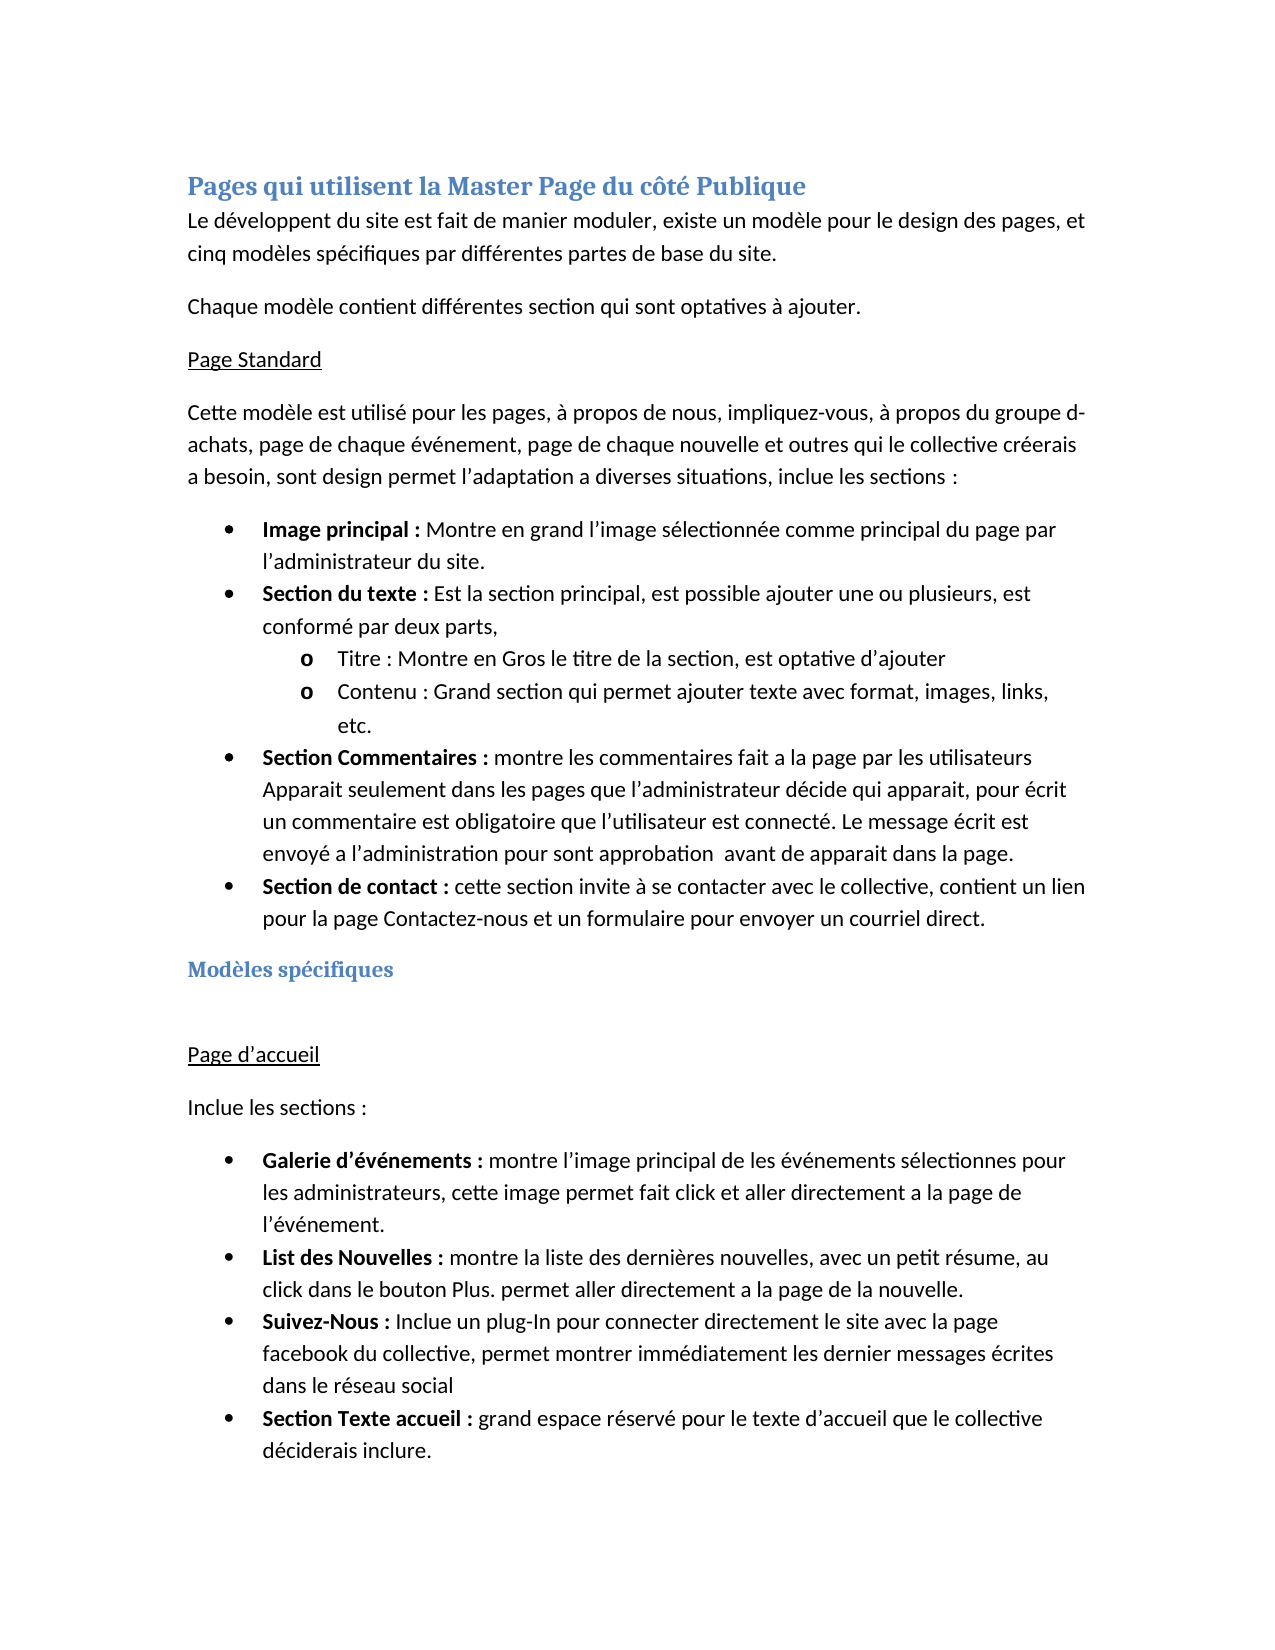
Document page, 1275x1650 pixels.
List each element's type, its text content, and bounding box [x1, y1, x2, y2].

list List des Nouvelles : montre la liste des dernières nouvelles, avec un petit résume, au click dans le bouton Plus. permet aller directement a la page de la nouvelle. [225, 1243, 1087, 1303]
list Contenu : Grand section qui permet ajouter texte avec format, images, links, etc. [300, 677, 1087, 739]
text Le développent du site est fait de manier moduler, existe un modèle pour le design des pages, et cinq modèles spécifiques par différentes partes de base du site. [187, 207, 1087, 267]
list Image principal : Montre en grand l’image sélectionnée comme principal du page par l’administrateur du site. [225, 515, 1087, 575]
text Inclue les sections : [187, 1093, 1087, 1121]
text Page d’accueil [187, 1040, 1087, 1068]
text Page Standard [187, 345, 1087, 373]
list Suivez-Nous : Inclue un plug-In pour connecter directement le site avec la page facebook du collective, permet montrer immédiatement les dernier messages écrites dans le réseau social [225, 1307, 1087, 1399]
subtitle Modèles spécifiques [187, 957, 1087, 983]
text Chaque modèle contient différentes section qui sont optatives à ajouter. [187, 292, 1087, 320]
list Section Commentaires : montre les commentaires fait a la page par les utilisateurs Apparait seulement dans les pages que l’administrateur décide qui apparait, pour écrit un commentaire est obligatoire que l’utilisateur est connecté. Le message écrit est envoyé a l’administration pour sont approbation avant de apparait dans la page. [225, 743, 1087, 868]
list Section de contact : cette section invite à se contacter avec le collective, contient un lien pour la page Contactez-nous et un formulaire pour envoyer un courriel direct. [225, 872, 1087, 932]
text Cette modèle est utilisé pour les pages, à propos de nous, impliquez-vous, à propos du groupe d-achats, page de chaque événement, page de chaque nouvelle et outres qui le collective créerais a besoin, sont design permet l’adaptation a diverses situations, inclue les sections : [187, 398, 1087, 490]
subtitle Pages qui utilisent la Master Page du côté Publique [187, 171, 1087, 202]
list Galerie d’événements : montre l’image principal de les événements sélectionnes pour les administrateurs, cette image permet fait click et aller directement a la page de l’événement. [225, 1146, 1087, 1239]
list Titre : Montre en Gros le titre de la section, est optative d’ajouter [300, 644, 1087, 673]
list Section Texte accueil : grand espace réservé pour le texte d’accueil que le collective déciderais inclure. [225, 1404, 1087, 1464]
list Section du texte : Est la section principal, est possible ajouter une ou plusieurs, est conformé par deux parts, [225, 579, 1087, 640]
